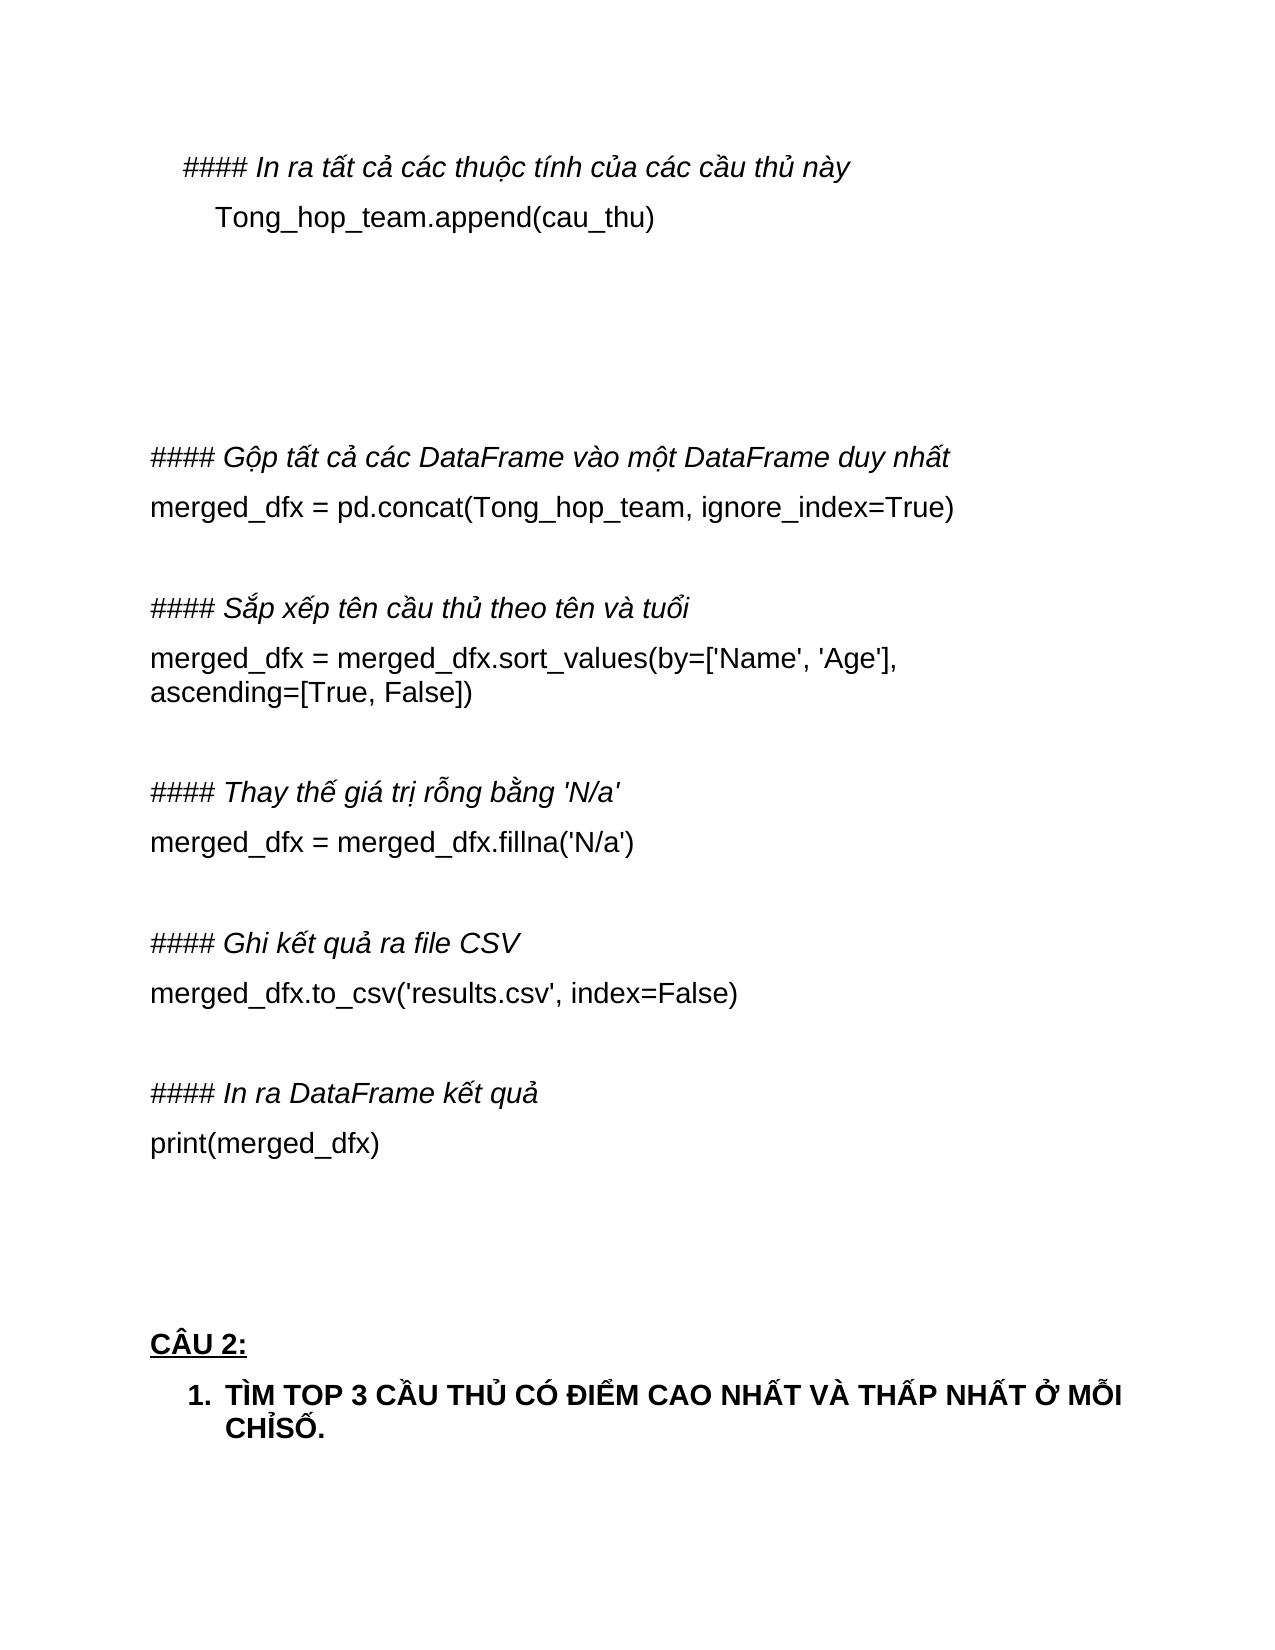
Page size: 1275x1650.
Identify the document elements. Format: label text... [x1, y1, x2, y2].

text #### Thay thế giá trị rỗng bằng 'N/a' [150, 775, 1125, 808]
text merged_dfx = merged_dfx.fillna('N/a') [150, 825, 1125, 859]
text #### Sắp xếp tên cầu thủ theo tên và tuổi [150, 591, 1125, 624]
text print(merged_dfx) [150, 1126, 1125, 1160]
text #### Ghi kết quả ra file CSV [150, 926, 1125, 959]
text merged_dfx = merged_dfx.sort_values(by=['Name', 'Age'], ascending=[True, False]) [150, 641, 1125, 708]
text #### In ra DataFrame kết quả [150, 1076, 1125, 1110]
text #### Gộp tất cả các DataFrame vào một DataFrame duy nhất [150, 440, 1125, 474]
text CÂU 2: [150, 1327, 1125, 1361]
text merged_dfx = pd.concat(Tong_hop_team, ignore_index=True) [150, 490, 1125, 524]
text #### In ra tất cả các thuộc tính của các cầu thủ này [150, 150, 1125, 183]
text Tong_hop_team.append(cau_thu) [150, 200, 1125, 234]
list TÌM TOP 3 CẦU THỦ CÓ ĐIỂM CAO NHẤT VÀ THẤP NHẤT Ở MỖI CHỈSỐ. [187, 1377, 1125, 1444]
text merged_dfx.to_csv('results.csv', index=False) [150, 976, 1125, 1009]
